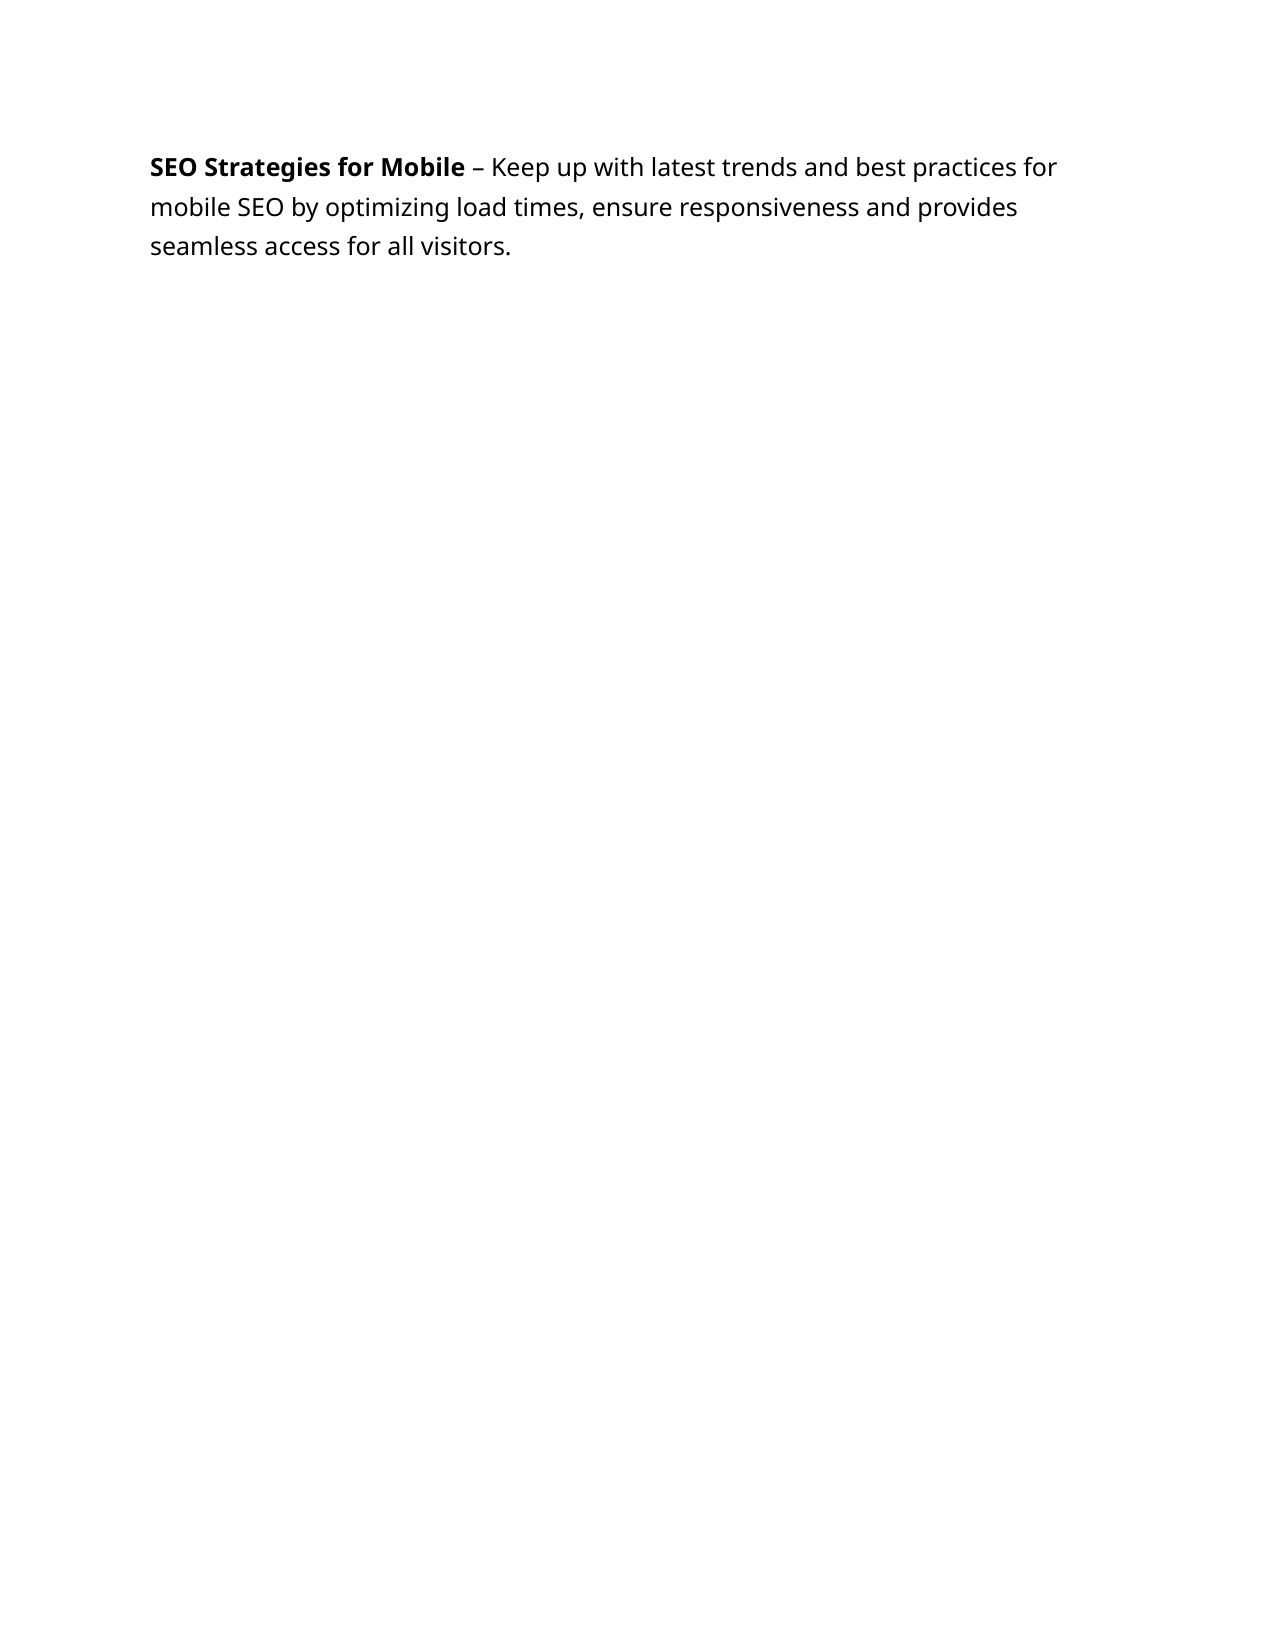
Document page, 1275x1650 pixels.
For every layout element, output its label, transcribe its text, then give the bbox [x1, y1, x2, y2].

text SEO Strategies for Mobile – Keep up with latest trends and best practices for mobile SEO by optimizing load times, ensure responsiveness and provides seamless access for all visitors. [150, 150, 1125, 262]
